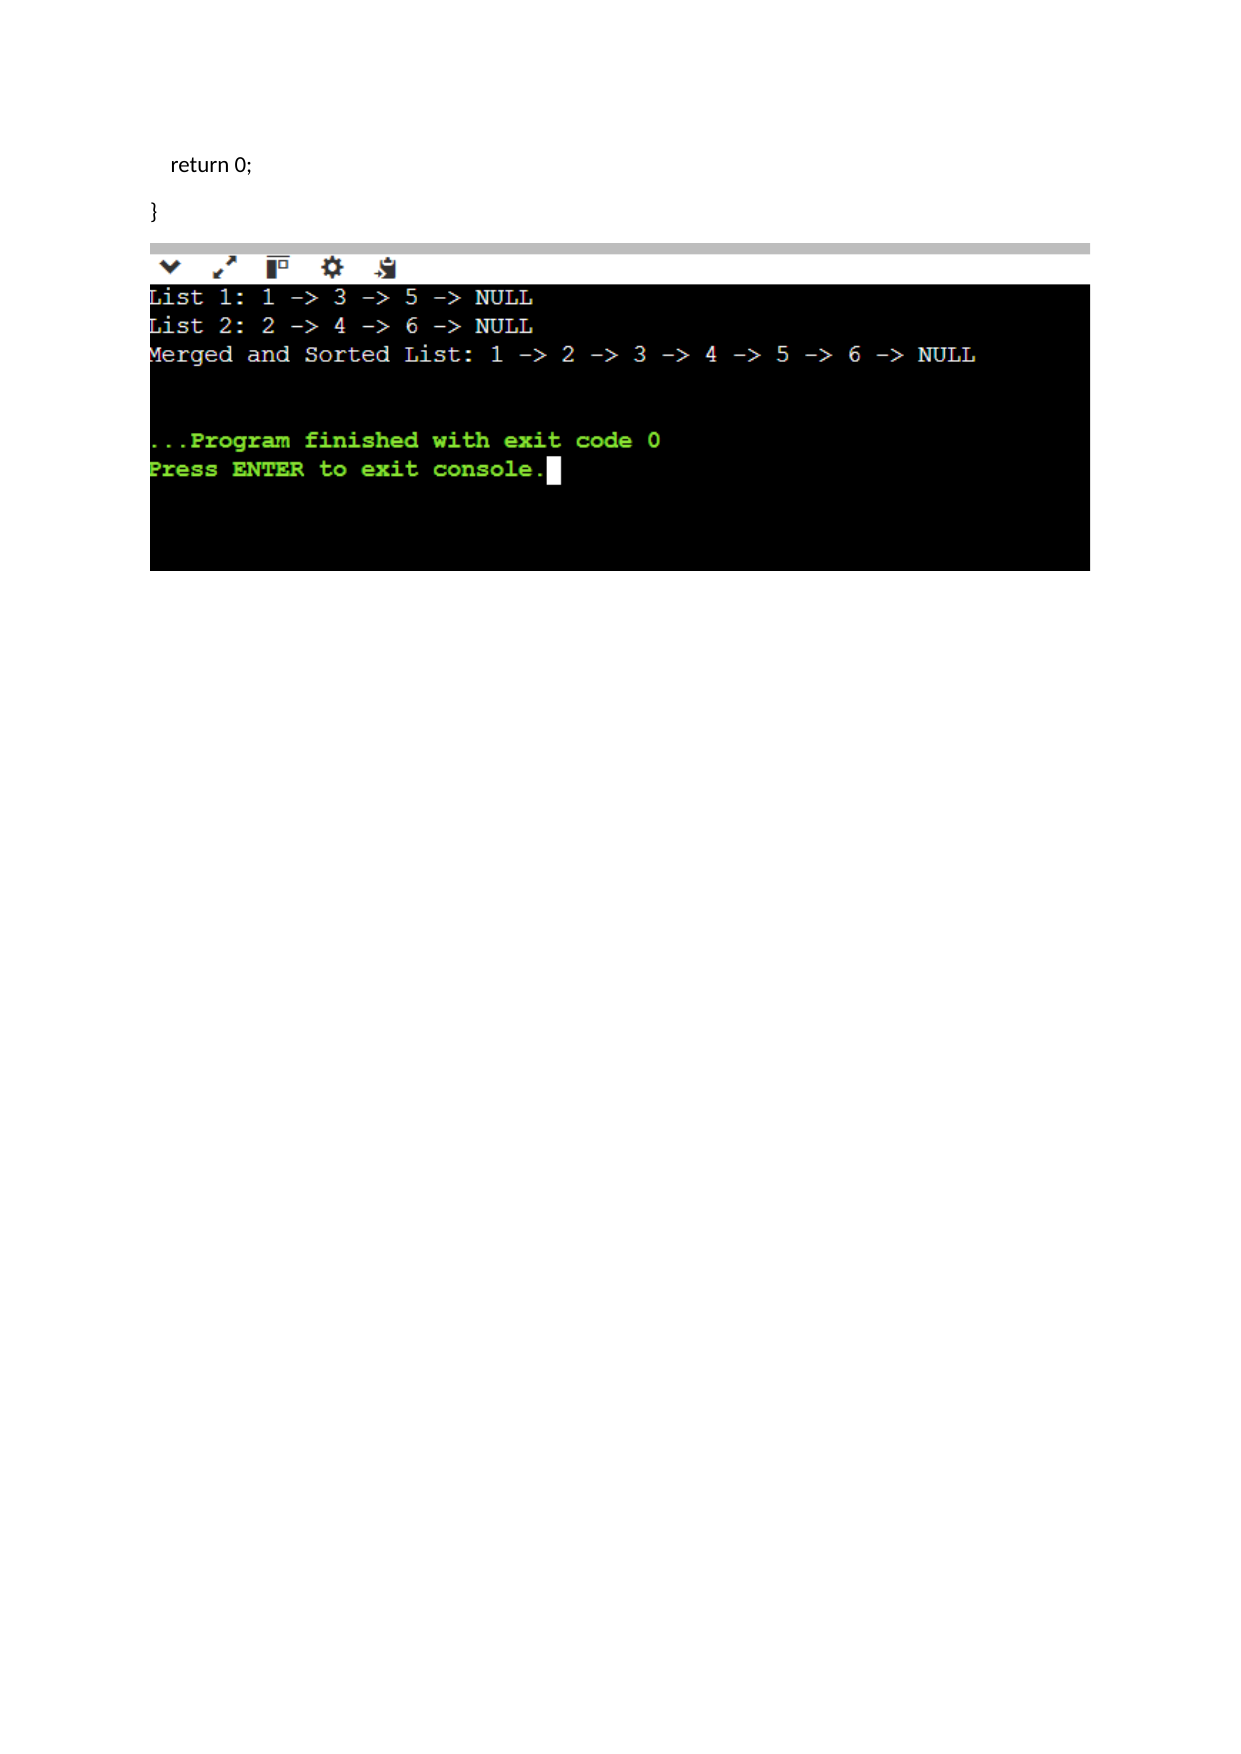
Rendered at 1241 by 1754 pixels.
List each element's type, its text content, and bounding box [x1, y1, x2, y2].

picture [150, 243, 1091, 571]
text } [150, 197, 1090, 225]
text return 0; [150, 150, 1090, 178]
